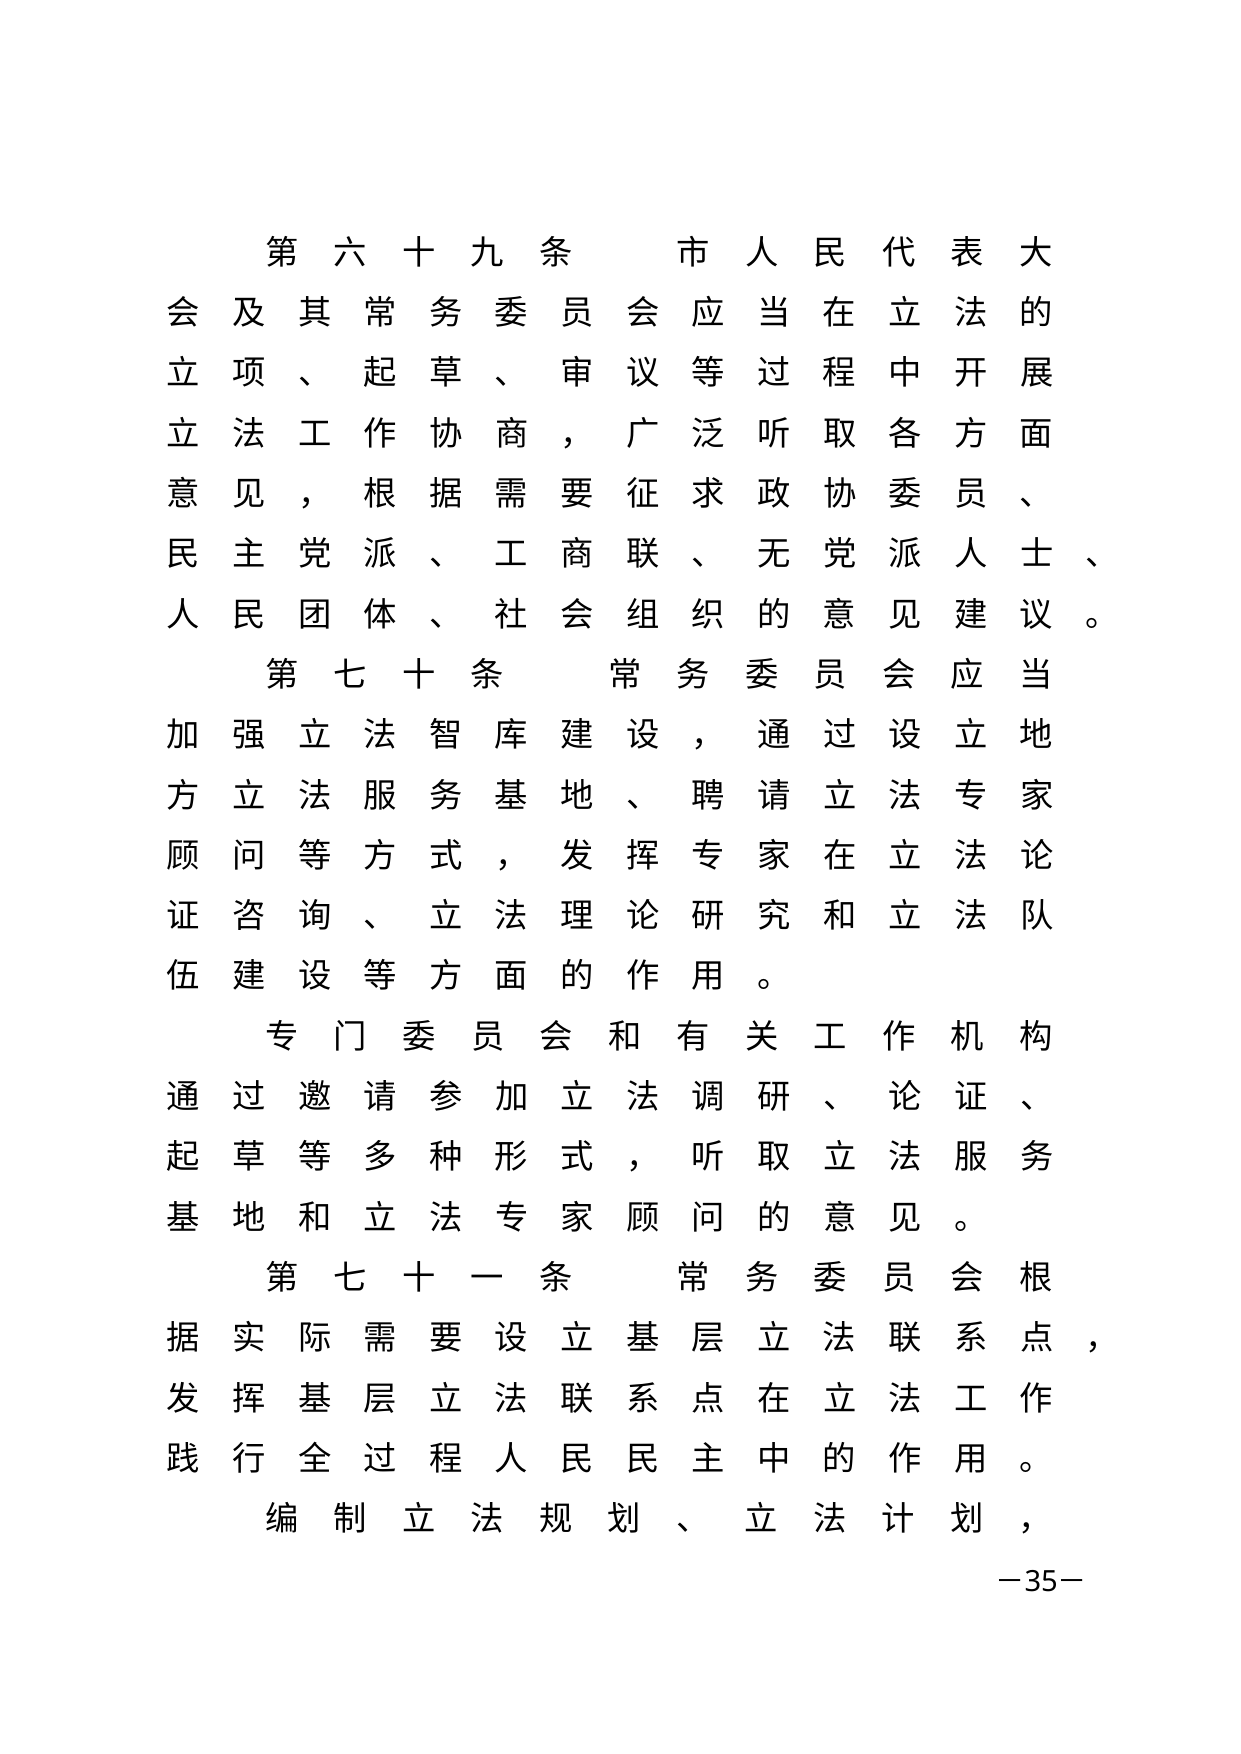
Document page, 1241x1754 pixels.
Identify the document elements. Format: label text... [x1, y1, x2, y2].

text 编制立法规划、立法计划，起草、修改法规草案，应当通过基层立法联系点听取基层群众和有关方面的意见。 [167, 1486, 1085, 1546]
text 第七十条 常务委员会应当加强立法智库建设，通过设立地方立法服务基地、聘请立法专家顾问等方式，发挥专家在立法论证咨询、立法理论研究和立法队伍建设等方面的作用。 [167, 642, 1085, 1003]
text 专门委员会和有关工作机构通过邀请参加立法调研、论证、起草等多种形式，听取立法服务基地和立法专家顾问的意见。 [167, 1003, 1085, 1245]
text 第六十九条 市人民代表大会及其常务委员会应当在立法的立项、起草、审议等过程中开展立法工作协商，广泛听取各方面意见，根据需要征求政协委员、民主党派、工商联、无党派人士、人民团体、社会组织的意见建议。 [167, 219, 1085, 642]
text 第七十一条 常务委员会根据实际需要设立基层立法联系点，发挥基层立法联系点在立法工作践行全过程人民民主中的作用。 [167, 1245, 1085, 1486]
